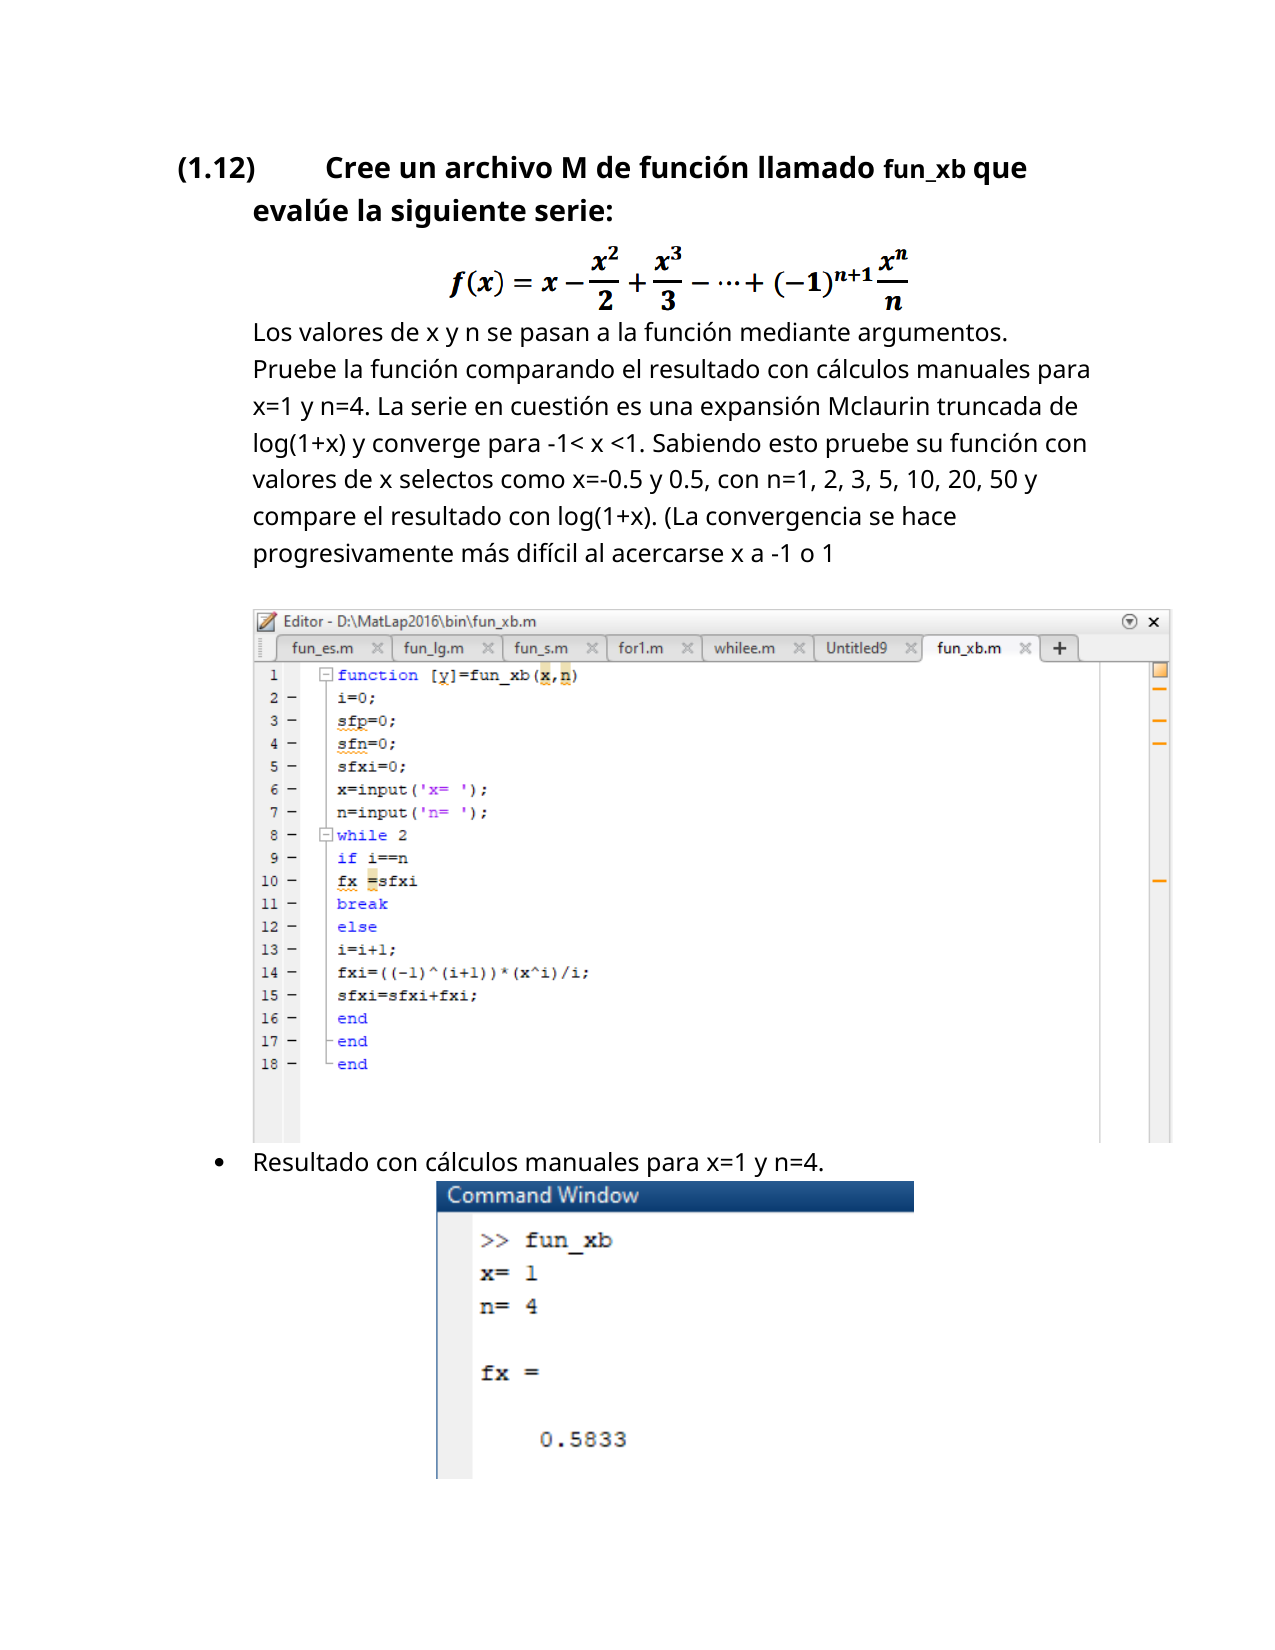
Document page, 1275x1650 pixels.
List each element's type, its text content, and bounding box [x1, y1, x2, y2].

picture [252, 609, 1173, 1143]
picture [437, 233, 913, 313]
list Cree un archivo M de función llamado fun_xb que evalúe la siguiente serie: [177, 148, 1098, 230]
list Los valores de x y n se pasan a la función mediante argumentos. Pruebe la función comparando el resultado con cálculos manuales para x=1 y n=4. La serie en cuestión es una expansión Mclaurin truncada de log(1+x) y converge para -1< x <1. Sabiendo esto pruebe su función con valores de x selectos como x=-0.5 y 0.5, con n=1, 2, 3, 5, 10, 20, 50 y compare el resultado con log(1+x). (La convergencia se hace progresivamente más difícil al acercarse x a -1 o 1 [252, 315, 1098, 570]
list Resultado con cálculos manuales para x=1 y n=4. [215, 1145, 1098, 1179]
picture [436, 1181, 914, 1479]
